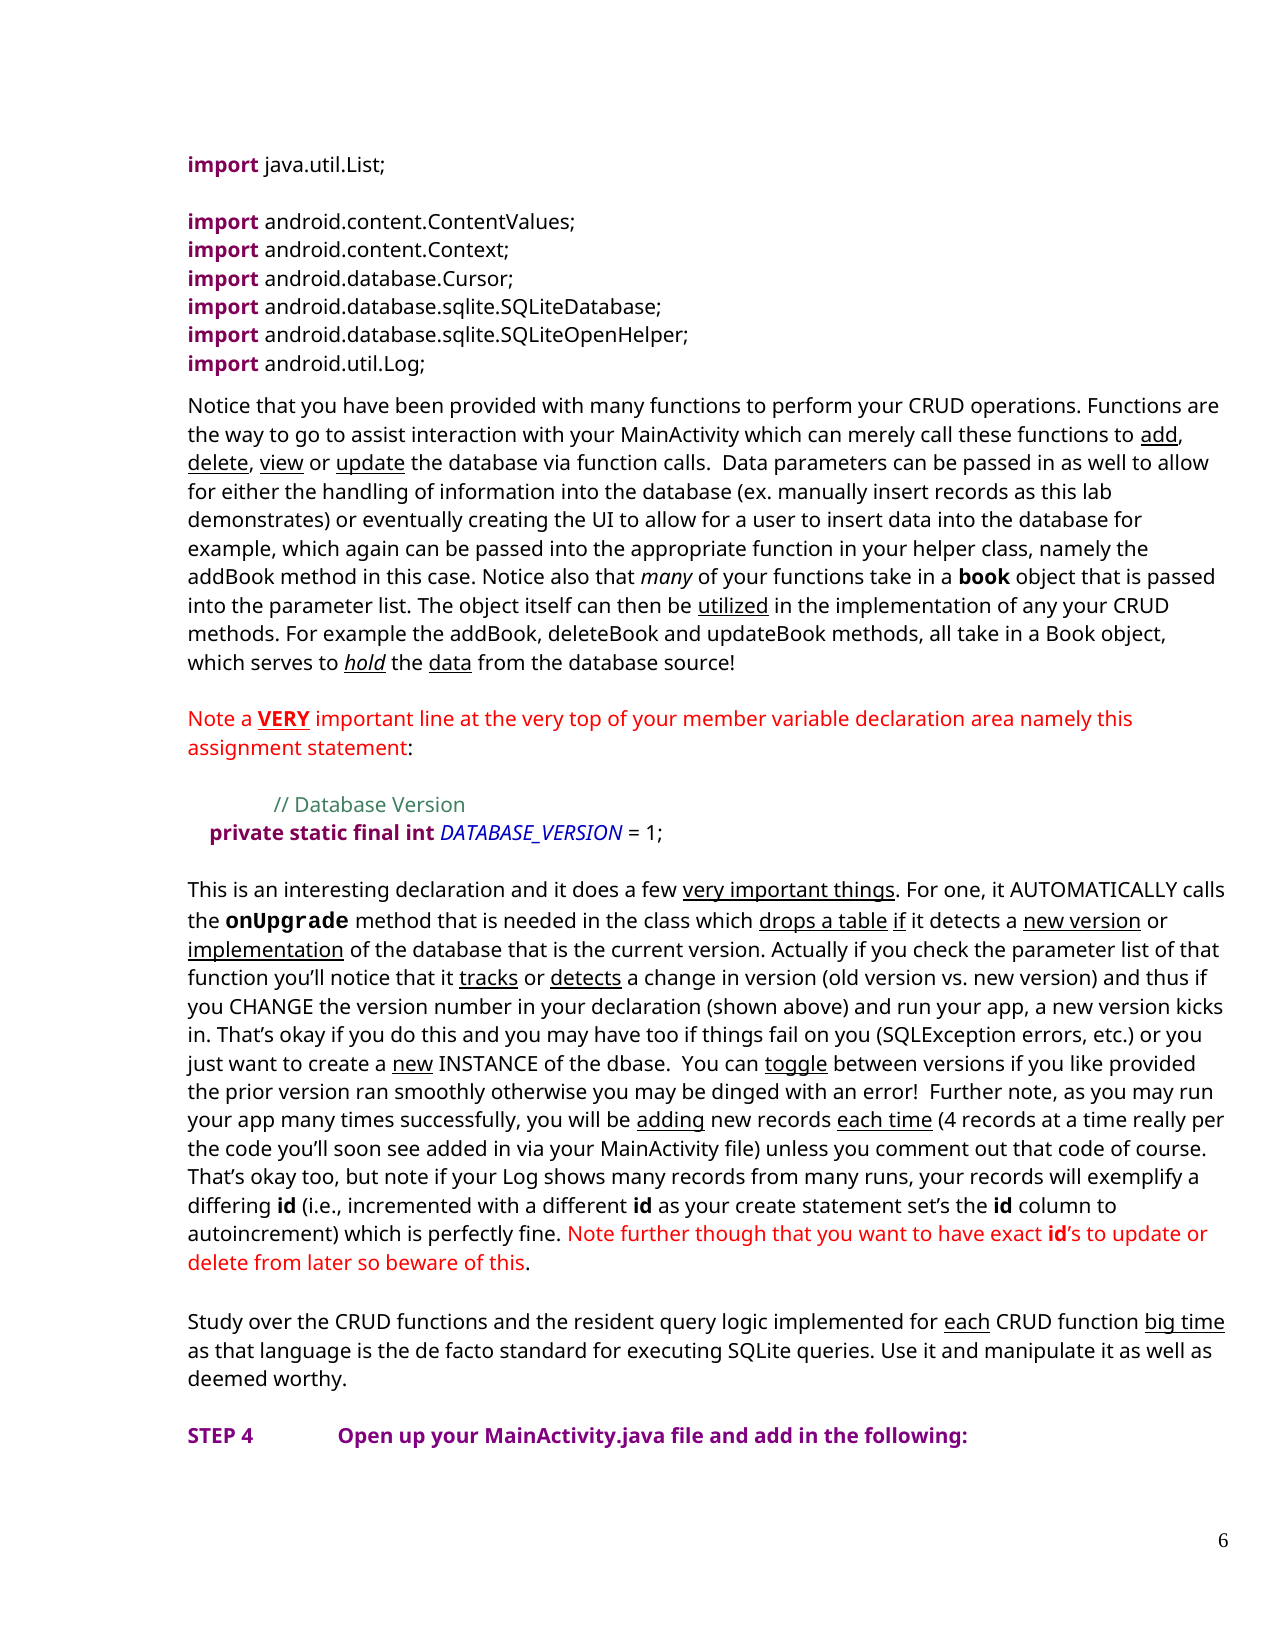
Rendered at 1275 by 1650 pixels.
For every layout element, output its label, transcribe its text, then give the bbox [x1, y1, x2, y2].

text private static final int DATABASE_VERSION = 1; [187, 818, 1228, 847]
text STEP 4 Open up your MainActivity.java file and add in the following: [187, 1421, 1228, 1449]
text Notice that you have been provided with many functions to perform your CRUD operations. Functions are the way to go to assist interaction with your MainActivity which can merely call these functions to add, delete, view or update the database via function calls. Data parameters can be passed in as well to allow for either the handling of information into the database (ex. manually insert records as this lab demonstrates) or eventually creating the UI to allow for a user to insert data into the database for example, which again can be passed into the appropriate function in your helper class, namely the addBook method in this case. Notice also that many of your functions take in a book object that is passed into the parameter list. The object itself can then be utilized in the implementation of any your CRUD methods. For example the addBook, deleteBook and updateBook methods, all take in a Book object, which serves to hold the data from the database source! [187, 392, 1228, 676]
text // Database Version [187, 790, 1228, 818]
text import android.database.sqlite.SQLiteOpenHelper; [187, 321, 1228, 349]
text import android.database.sqlite.SQLiteDatabase; [187, 292, 1228, 321]
text import android.util.Log; [187, 349, 1228, 377]
text import android.content.Context; [187, 235, 1228, 264]
text This is an interesting declaration and it does a few very important things. For one, it AUTOMATICALLY calls the onUpgrade method that is needed in the class which drops a table if it detects a new version or implementation of the database that is the current version. Actually if you check the parameter list of that function you’ll notice that it tracks or detects a change in version (old version vs. new version) and thus if you CHANGE the version number in your declaration (shown above) and run your app, a new version kicks in. That’s okay if you do this and you may have too if things fail on you (SQLException errors, etc.) or you just want to create a new INSTANCE of the dbase. You can toggle between versions if you like provided the prior version ran smoothly otherwise you may be dinged with an error! Further note, as you may run your app many times successfully, you will be adding new records each time (4 records at a time really per the code you’ll soon see added in via your MainActivity file) unless you comment out that code of course. That’s okay too, but note if your Log shows many records from many runs, your records will exemplify a differing id (i.e., incremented with a different id as your create statement set’s the id column to autoincrement) which is perfectly fine. Note further though that you want to have exact id’s to update or delete from later so beware of this. [187, 875, 1228, 1276]
text Study over the CRUD functions and the resident query logic implemented for each CRUD function big time as that language is the de facto standard for executing SQLite queries. Use it and manipulate it as well as deemed worthy. [187, 1307, 1228, 1393]
text Note a VERY important line at the very top of your member variable declaration area namely this assignment statement: [187, 704, 1228, 761]
text import android.database.Cursor; [187, 264, 1228, 292]
text import java.util.List; [187, 150, 1228, 178]
text import android.content.ContentValues; [187, 207, 1228, 235]
